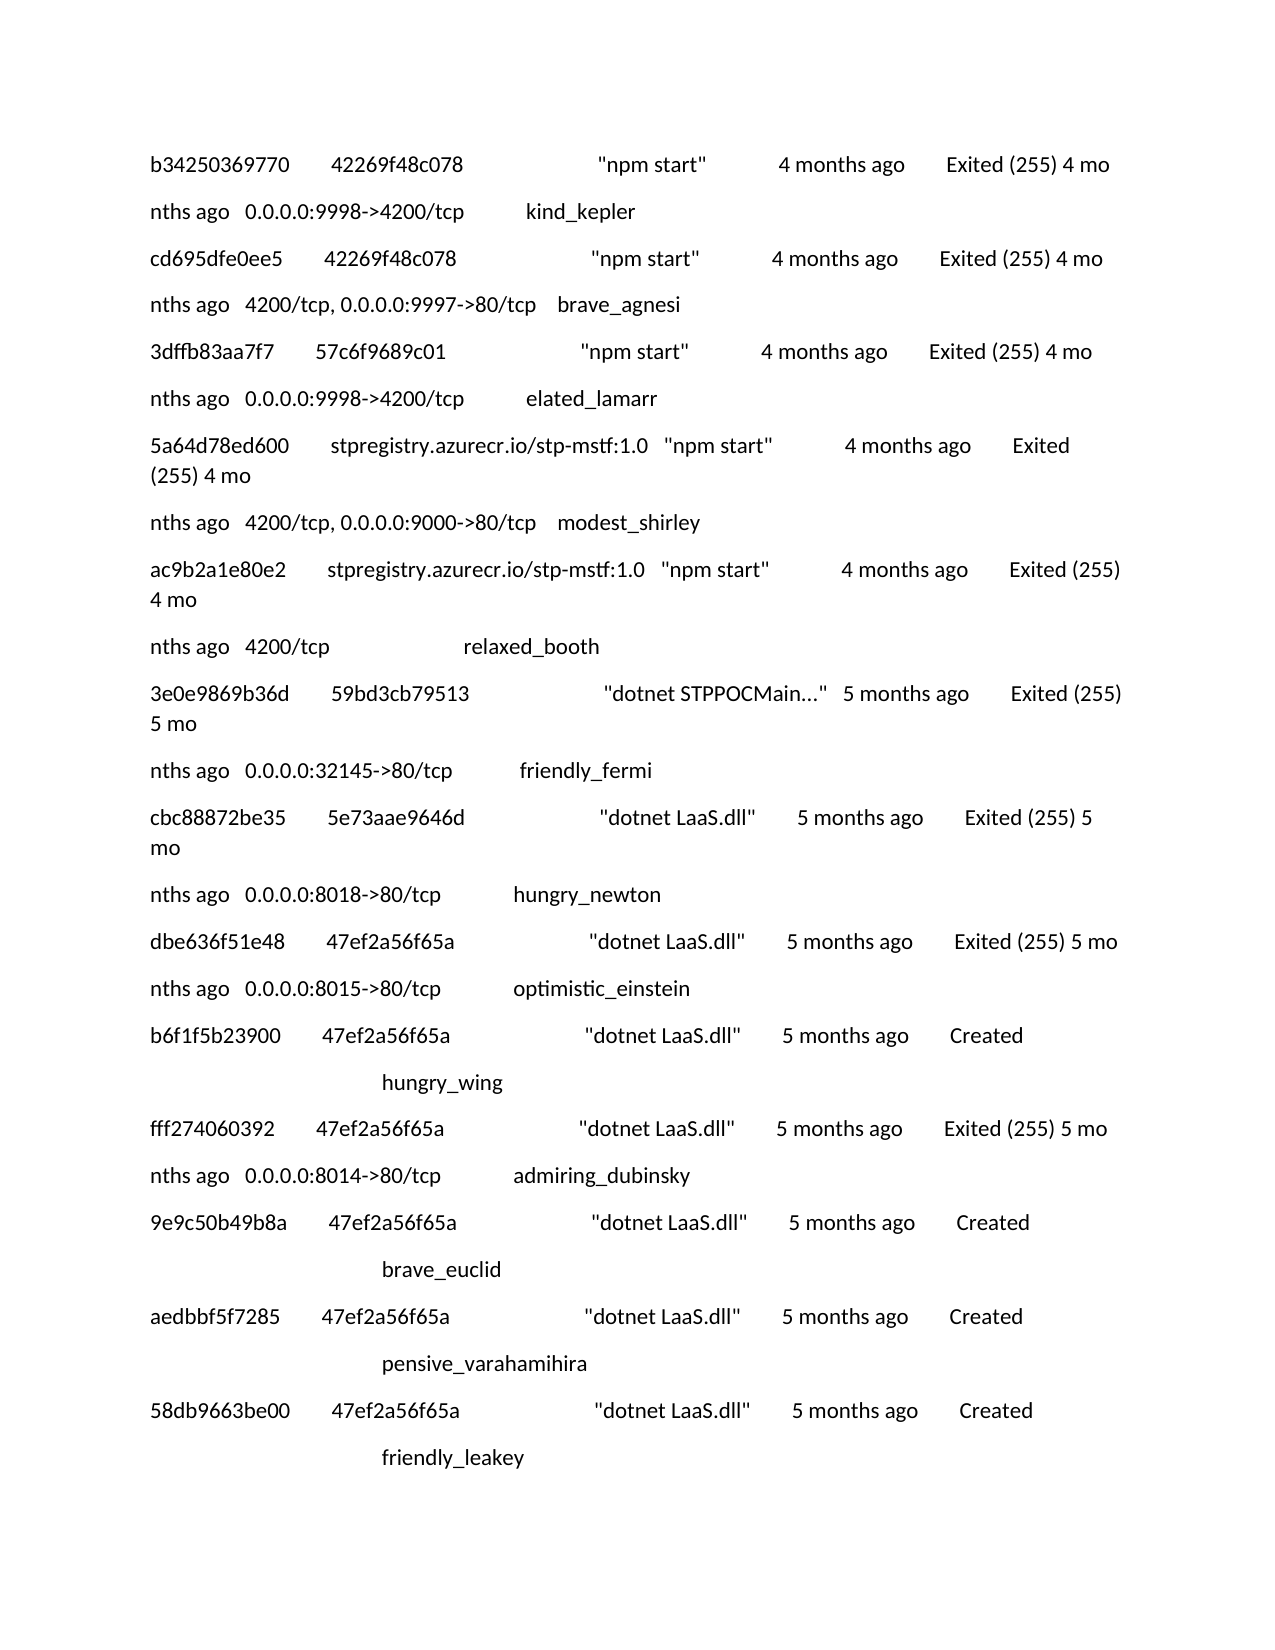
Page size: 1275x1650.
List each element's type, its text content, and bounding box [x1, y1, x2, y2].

text fff274060392 47ef2a56f65a "dotnet LaaS.dll" 5 months ago Exited (255) 5 mo [150, 1114, 1125, 1143]
text pensive_varahamihira [150, 1349, 1125, 1377]
text nths ago 4200/tcp, 0.0.0.0:9997->80/tcp brave_agnesi [150, 291, 1125, 319]
text 3dffb83aa7f7 57c6f9689c01 "npm start" 4 months ago Exited (255) 4 mo [150, 337, 1125, 366]
text aedbbf5f7285 47ef2a56f65a "dotnet LaaS.dll" 5 months ago Created [150, 1302, 1125, 1330]
text 3e0e9869b36d 59bd3cb79513 "dotnet STPPOCMain..." 5 months ago Exited (255) 5 mo [150, 679, 1125, 737]
text nths ago 0.0.0.0:9998->4200/tcp elated_lamarr [150, 384, 1125, 412]
text 5a64d78ed600 stpregistry.azurecr.io/stp-mstf:1.0 "npm start" 4 months ago Exited (255) 4 mo [150, 431, 1125, 489]
text nths ago 0.0.0.0:9998->4200/tcp kind_kepler [150, 197, 1125, 225]
text b34250369770 42269f48c078 "npm start" 4 months ago Exited (255) 4 mo [150, 150, 1125, 178]
text nths ago 4200/tcp, 0.0.0.0:9000->80/tcp modest_shirley [150, 508, 1125, 536]
text friendly_leakey [150, 1443, 1125, 1471]
text cbc88872be35 5e73aae9646d "dotnet LaaS.dll" 5 months ago Exited (255) 5 mo [150, 803, 1125, 861]
text nths ago 0.0.0.0:8014->80/tcp admiring_dubinsky [150, 1161, 1125, 1189]
text nths ago 0.0.0.0:8015->80/tcp optimistic_einstein [150, 974, 1125, 1002]
text nths ago 4200/tcp relaxed_booth [150, 632, 1125, 660]
text dbe636f51e48 47ef2a56f65a "dotnet LaaS.dll" 5 months ago Exited (255) 5 mo [150, 927, 1125, 955]
text ac9b2a1e80e2 stpregistry.azurecr.io/stp-mstf:1.0 "npm start" 4 months ago Exited (255) 4 mo [150, 555, 1125, 613]
text brave_euclid [150, 1255, 1125, 1283]
text hungry_wing [150, 1068, 1125, 1096]
text 58db9663be00 47ef2a56f65a "dotnet LaaS.dll" 5 months ago Created [150, 1396, 1125, 1424]
text 9e9c50b49b8a 47ef2a56f65a "dotnet LaaS.dll" 5 months ago Created [150, 1208, 1125, 1236]
text nths ago 0.0.0.0:32145->80/tcp friendly_fermi [150, 756, 1125, 784]
text nths ago 0.0.0.0:8018->80/tcp hungry_newton [150, 880, 1125, 908]
text cd695dfe0ee5 42269f48c078 "npm start" 4 months ago Exited (255) 4 mo [150, 244, 1125, 272]
text b6f1f5b23900 47ef2a56f65a "dotnet LaaS.dll" 5 months ago Created [150, 1021, 1125, 1049]
